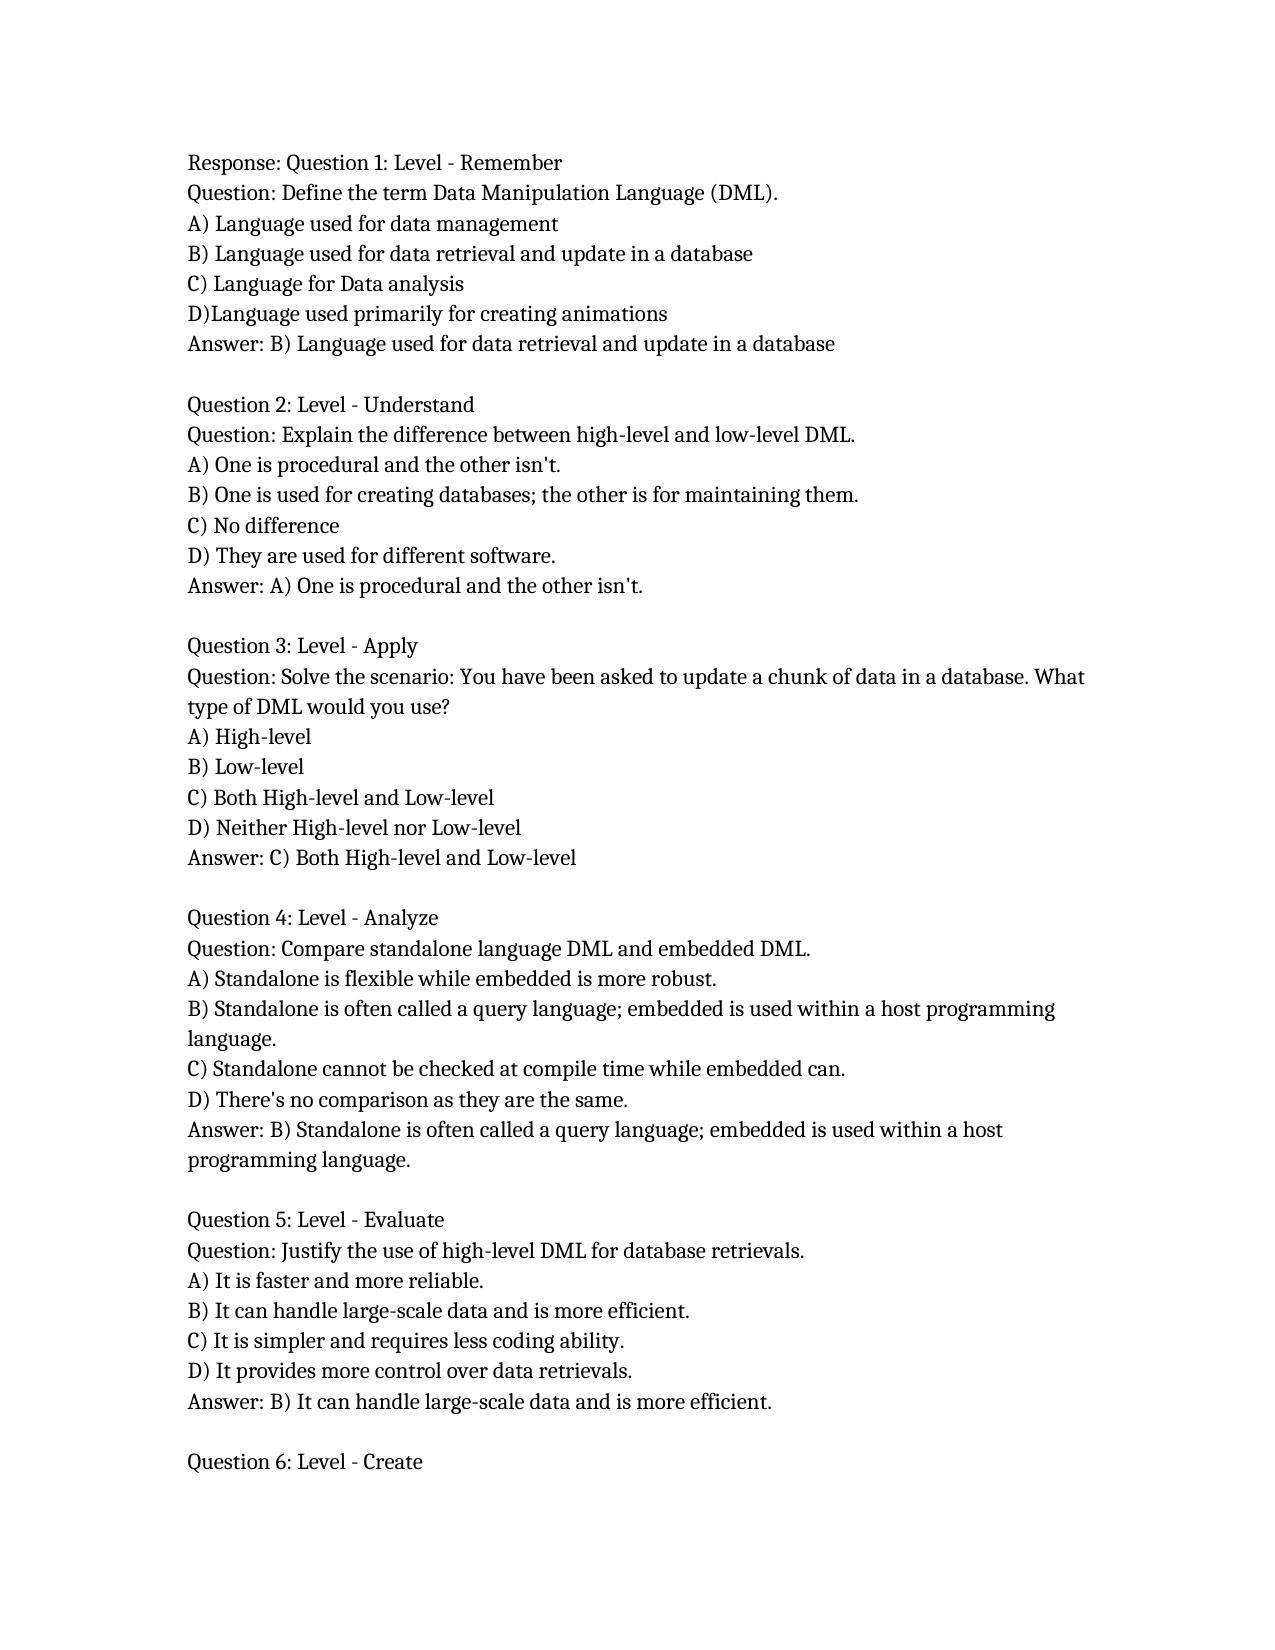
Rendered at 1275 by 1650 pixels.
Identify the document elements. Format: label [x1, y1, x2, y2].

text [187, 150, 1087, 1475]
